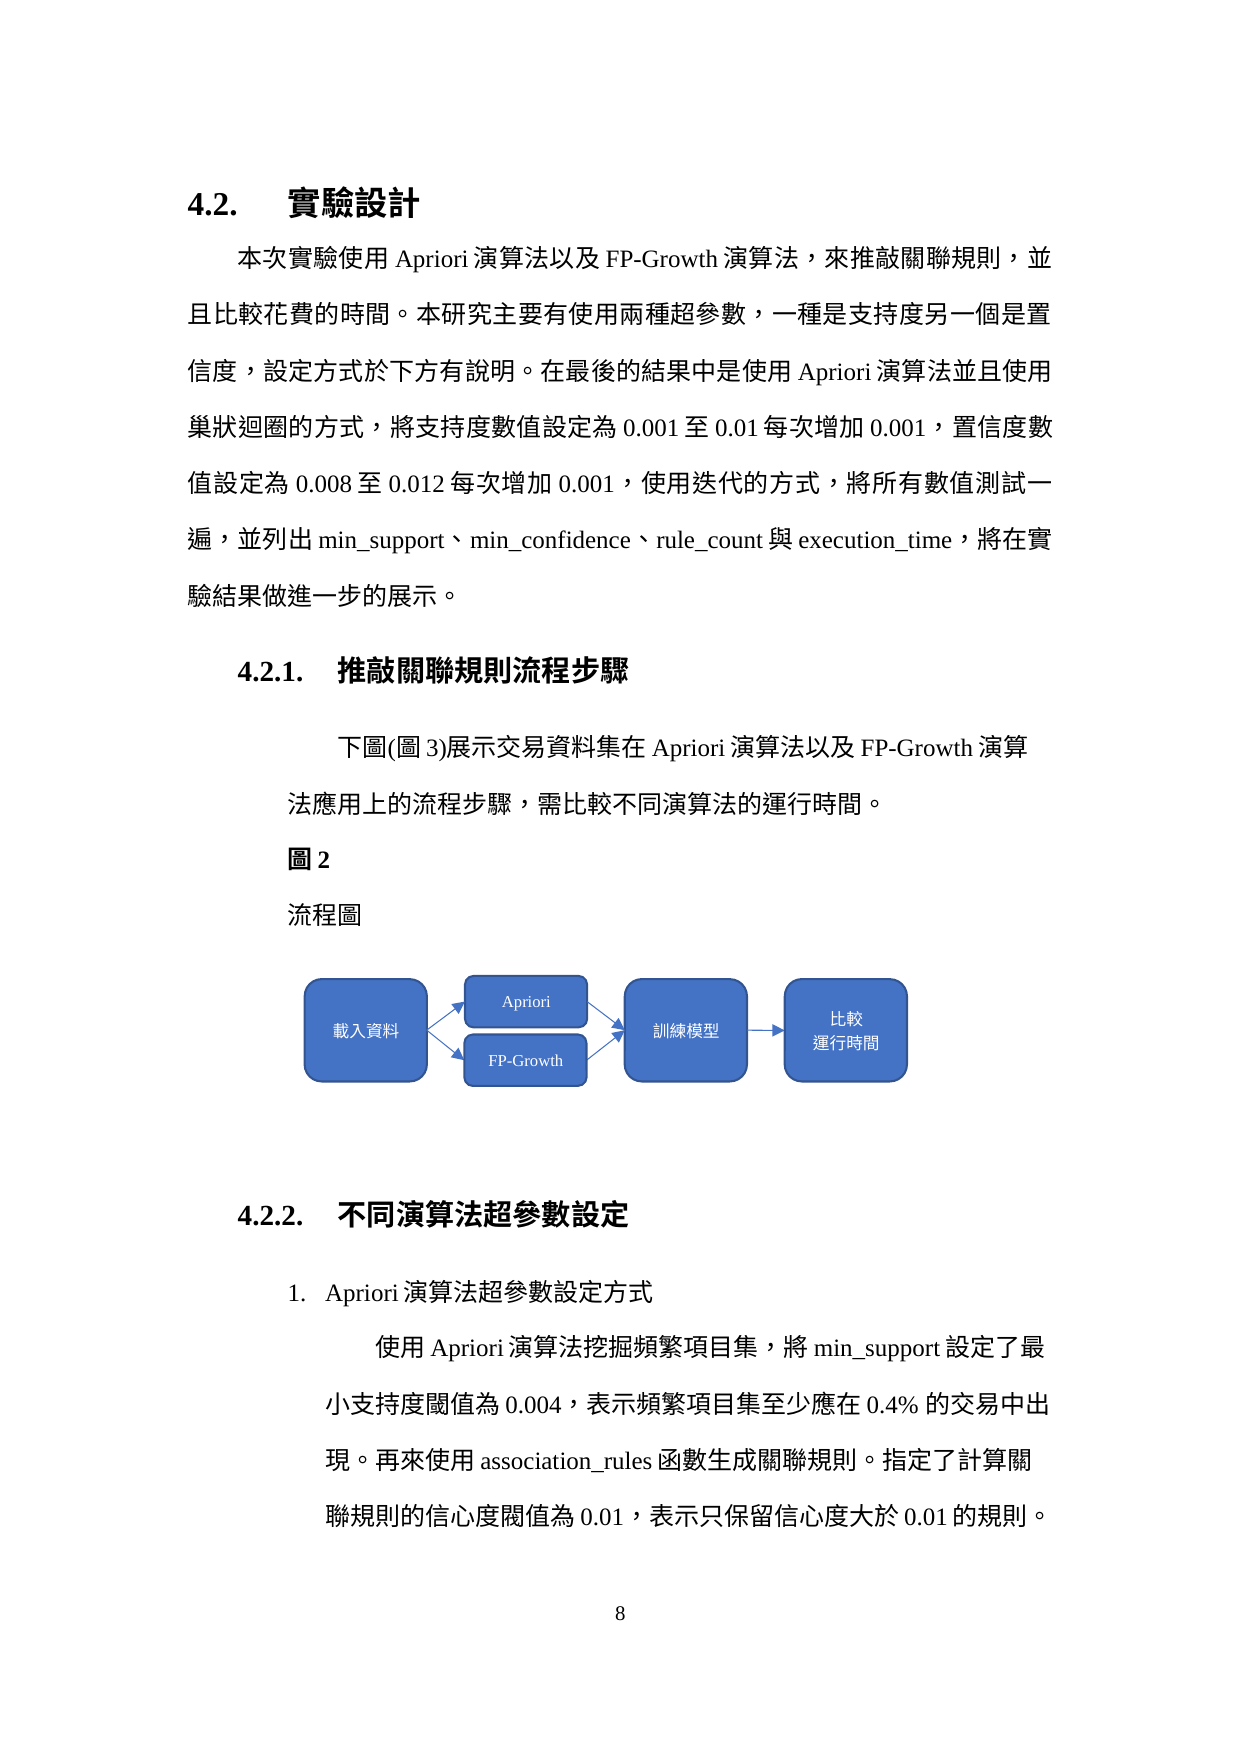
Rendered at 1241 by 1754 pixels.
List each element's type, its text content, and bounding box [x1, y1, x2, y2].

list 實驗設計 [187, 163, 1053, 238]
list 使用Apriori演算法挖掘頻繁項目集，將min_support設定了最小支持度閾值為0.004，表示頻繁項目集至少應在0.4% 的交易中出現。再來使用association_rules函數生成關聯規則。指定了計算關聯規則的信心度閥值為0.01，表示只保留信心度大於0.01的規則。 [325, 1327, 1053, 1533]
text 本次實驗使用Apriori演算法以及FP-Growth演算法，來推敲關聯規則，並且比較花費的時間。本研究主要有使用兩種超參數，一種是支持度另一個是置信度，設定方式於下方有說明。在最後的結果中是使用Apriori演算法並且使用巢狀迴圈的方式，將支持度數值設定為0.001至0.01每次增加0.001，置信度數值設定為0.008至0.012每次增加0.001，使用迭代的方式，將所有數值測試一遍，並列出min_support、min_confidence、rule_count與execution_time，將在實驗結果做進一步的展示。 [187, 238, 1053, 613]
text 流程圖 [287, 895, 1053, 932]
text 圖2 [287, 839, 1053, 877]
text 4.2.1. 推敲關聯規則流程步驟 [237, 631, 1053, 706]
text 4.2.2. 不同演算法超參數設定 [237, 950, 1053, 1250]
text 下圖(圖3)展示交易資料集在Apriori演算法以及FP-Growth演算法應用上的流程步驟，需比較不同演算法的運行時間。 [287, 727, 1053, 821]
list Apriori演算法超參數設定方式 [287, 1272, 1053, 1309]
